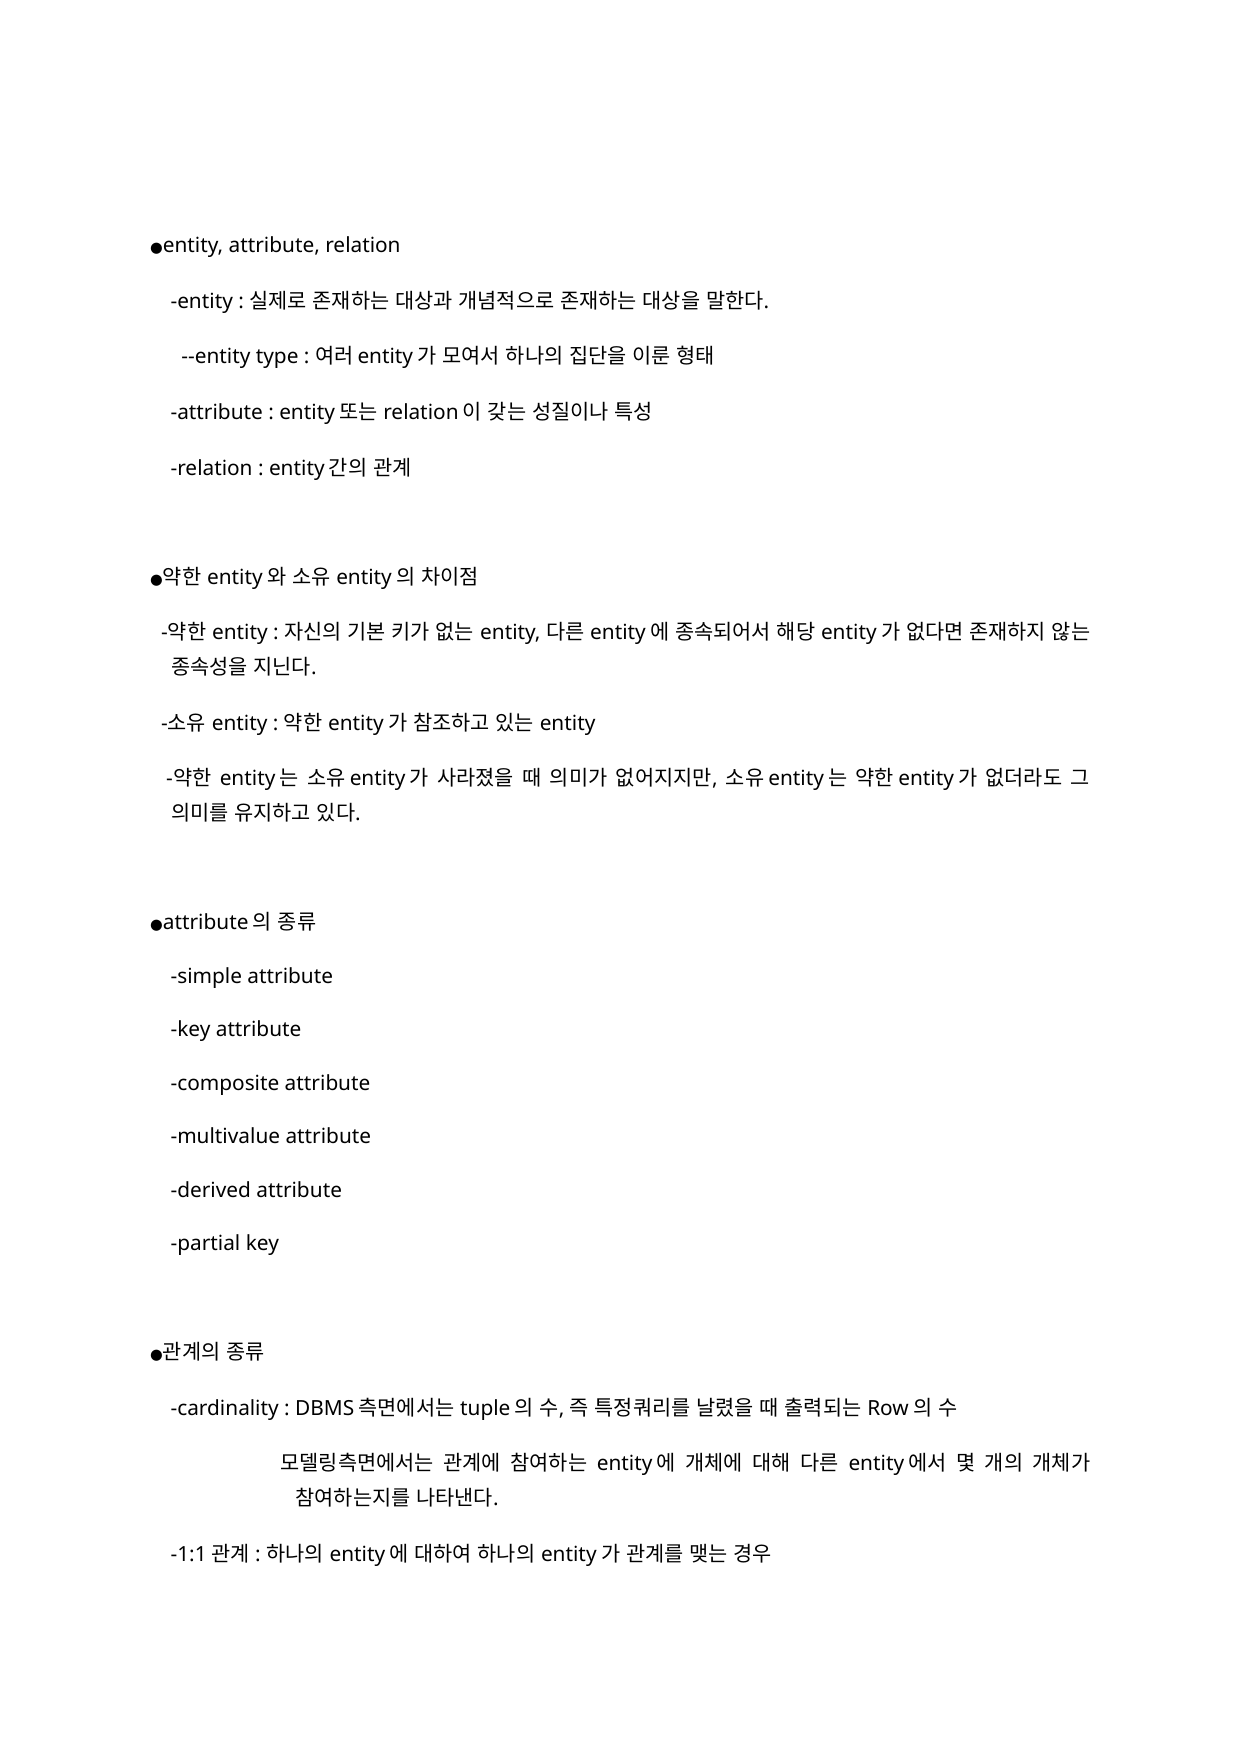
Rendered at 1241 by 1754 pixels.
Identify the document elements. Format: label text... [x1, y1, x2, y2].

text -derived attribute [150, 1175, 1090, 1203]
text -1:1관계 : 하나의 entity에 대하여 하나의 entity가 관계를 맺는 경우 [170, 1537, 1090, 1567]
text -cardinality : DBMS측면에서는 tuple의 수, 즉 특정쿼리를 날렸을 때 출력되는 Row의 수 [150, 1391, 1090, 1421]
text -약한 entity : 자신의 기본 키가 없는 entity, 다른 entity에 종속되어서 해당 entity가 없다면 존재하지 않는 종속성을 지닌다. [150, 616, 1090, 681]
text --entity type : 여러entity가 모여서 하나의 집단을 이룬 형태 [150, 340, 1090, 370]
text -multivalue attribute [150, 1121, 1090, 1150]
text -key attribute [150, 1014, 1090, 1043]
text -소유 entity : 약한 entity가 참조하고 있는 entity [150, 706, 1090, 736]
text ●약한 entity와 소유 entity의 차이점 [150, 560, 1090, 590]
text -attribute : entity또는 relation이 갖는 성질이나 특성 [150, 395, 1090, 426]
text ●attribute의 종류 [150, 906, 1090, 936]
text ●entity, attribute, relation [150, 231, 1090, 259]
text -relation : entity간의 관계 [150, 451, 1090, 481]
text -composite attribute [150, 1068, 1090, 1096]
text ●관계의 종류 [150, 1335, 1090, 1365]
text -약한 entity는 소유entity가 사라졌을 때 의미가 없어지지만, 소유entity는 약한entity가 없더라도 그 의미를 유지하고 있다. [150, 762, 1090, 827]
text 모델링측면에서는 관계에 참여하는 entity에 개체에 대해 다른 entity에서 몇 개의 개체가 참여하는지를 나타낸다. [170, 1446, 1090, 1511]
text -simple attribute [150, 961, 1090, 989]
text -entity : 실제로 존재하는 대상과 개념적으로 존재하는 대상을 말한다. [150, 284, 1090, 314]
text -partial key [150, 1228, 1090, 1257]
